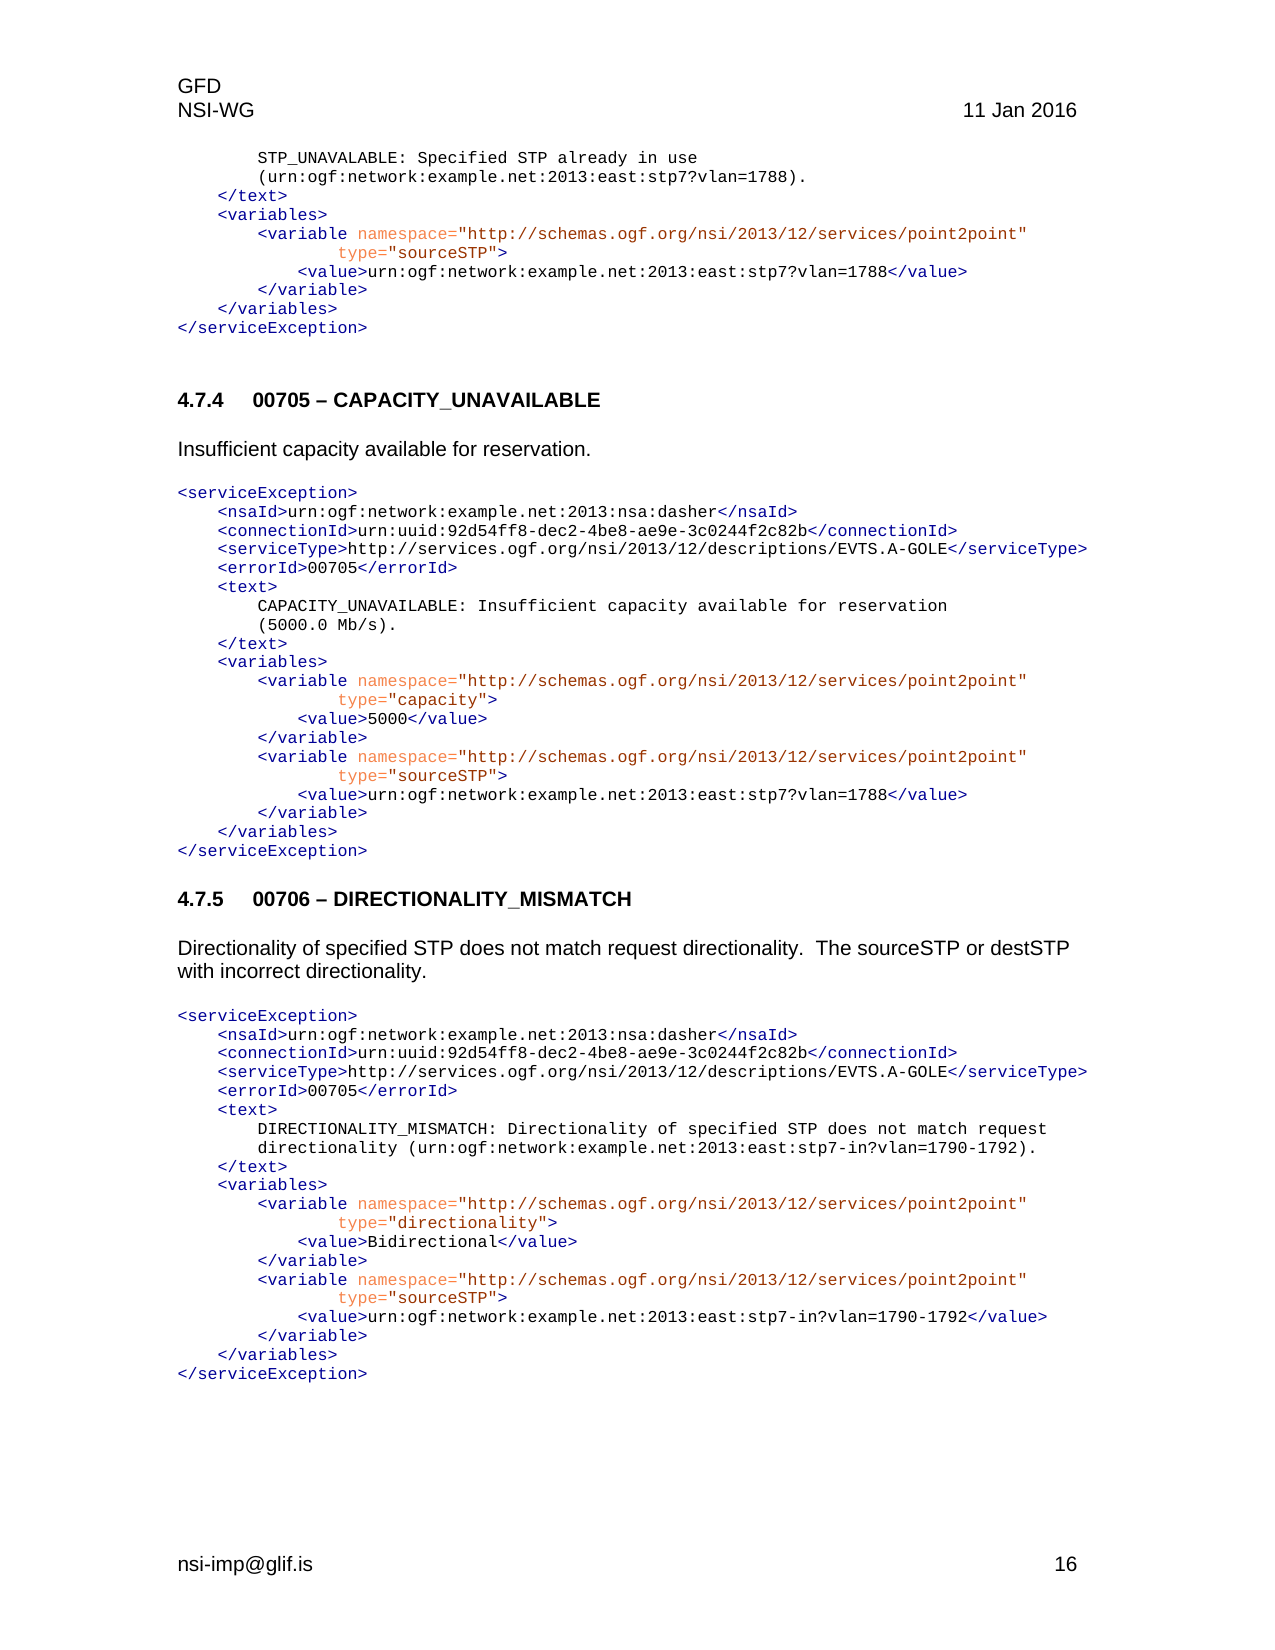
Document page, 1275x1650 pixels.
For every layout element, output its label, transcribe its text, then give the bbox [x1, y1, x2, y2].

text type="sourceSTP"> <value>urn:ogf:network:example.net:2013:east:stp7-in?vlan=1790-1792</value> </variable> </variables> </serviceException> [177, 1290, 1098, 1384]
text DIRECTIONALITY_MISMATCH: Directionality of specified STP does not match request [177, 1120, 1098, 1139]
text (5000.0 Mb/s). [177, 616, 1098, 635]
subtitle 00706 – DIRECTIONALITY_MISMATCH [177, 886, 1098, 910]
text directionality (urn:ogf:network:example.net:2013:east:stp7-in?vlan=1790-1792). [177, 1139, 1098, 1158]
text STP_UNAVALABLE: Specified STP already in use [177, 150, 1098, 169]
text type="sourceSTP"> <value>urn:ogf:network:example.net:2013:east:stp7?vlan=1788</value> </variable> </variables> </serviceException> [177, 767, 1098, 861]
text <serviceException> <nsaId>urn:ogf:network:example.net:2013:nsa:dasher</nsaId> <connectionId>urn:uuid:92d54ff8-dec2-4be8-ae9e-3c0244f2c82b</connectionId> <serviceType>http://services.ogf.org/nsi/2013/12/descriptions/EVTS.A-GOLE</serviceType> <errorId>00705</errorId> <text> [177, 484, 1098, 597]
text type="directionality"> <value>Bidirectional</value> </variable> <variable namespace="http://schemas.ogf.org/nsi/2013/12/services/point2point" [177, 1215, 1098, 1290]
text Directionality of specified STP does not match request directionality. The sourceSTP or destSTP with incorrect directionality. [177, 935, 1098, 983]
text <serviceException> <nsaId>urn:ogf:network:example.net:2013:nsa:dasher</nsaId> <connectionId>urn:uuid:92d54ff8-dec2-4be8-ae9e-3c0244f2c82b</connectionId> <serviceType>http://services.ogf.org/nsi/2013/12/descriptions/EVTS.A-GOLE</serviceType> <errorId>00705</errorId> <text> [177, 1007, 1098, 1120]
text </text> <variables> <variable namespace="http://schemas.ogf.org/nsi/2013/12/services/point2point" [177, 1158, 1098, 1215]
text </text> <variables> <variable namespace="http://schemas.ogf.org/nsi/2013/12/services/point2point" [177, 188, 1098, 244]
subtitle 00705 – CAPACITY_UNAVAILABLE [177, 387, 1098, 411]
text Insufficient capacity available for reservation. [177, 436, 1098, 484]
text type="capacity"> <value>5000</value> </variable> <variable namespace="http://schemas.ogf.org/nsi/2013/12/services/point2point" [177, 692, 1098, 767]
text CAPACITY_UNAVAILABLE: Insufficient capacity available for reservation [177, 597, 1098, 616]
text (urn:ogf:network:example.net:2013:east:stp7?vlan=1788). [177, 169, 1098, 188]
text </text> <variables> <variable namespace="http://schemas.ogf.org/nsi/2013/12/services/point2point" [177, 635, 1098, 692]
text type="sourceSTP"> <value>urn:ogf:network:example.net:2013:east:stp7?vlan=1788</value> </variable> </variables> </serviceException> [177, 244, 1098, 338]
